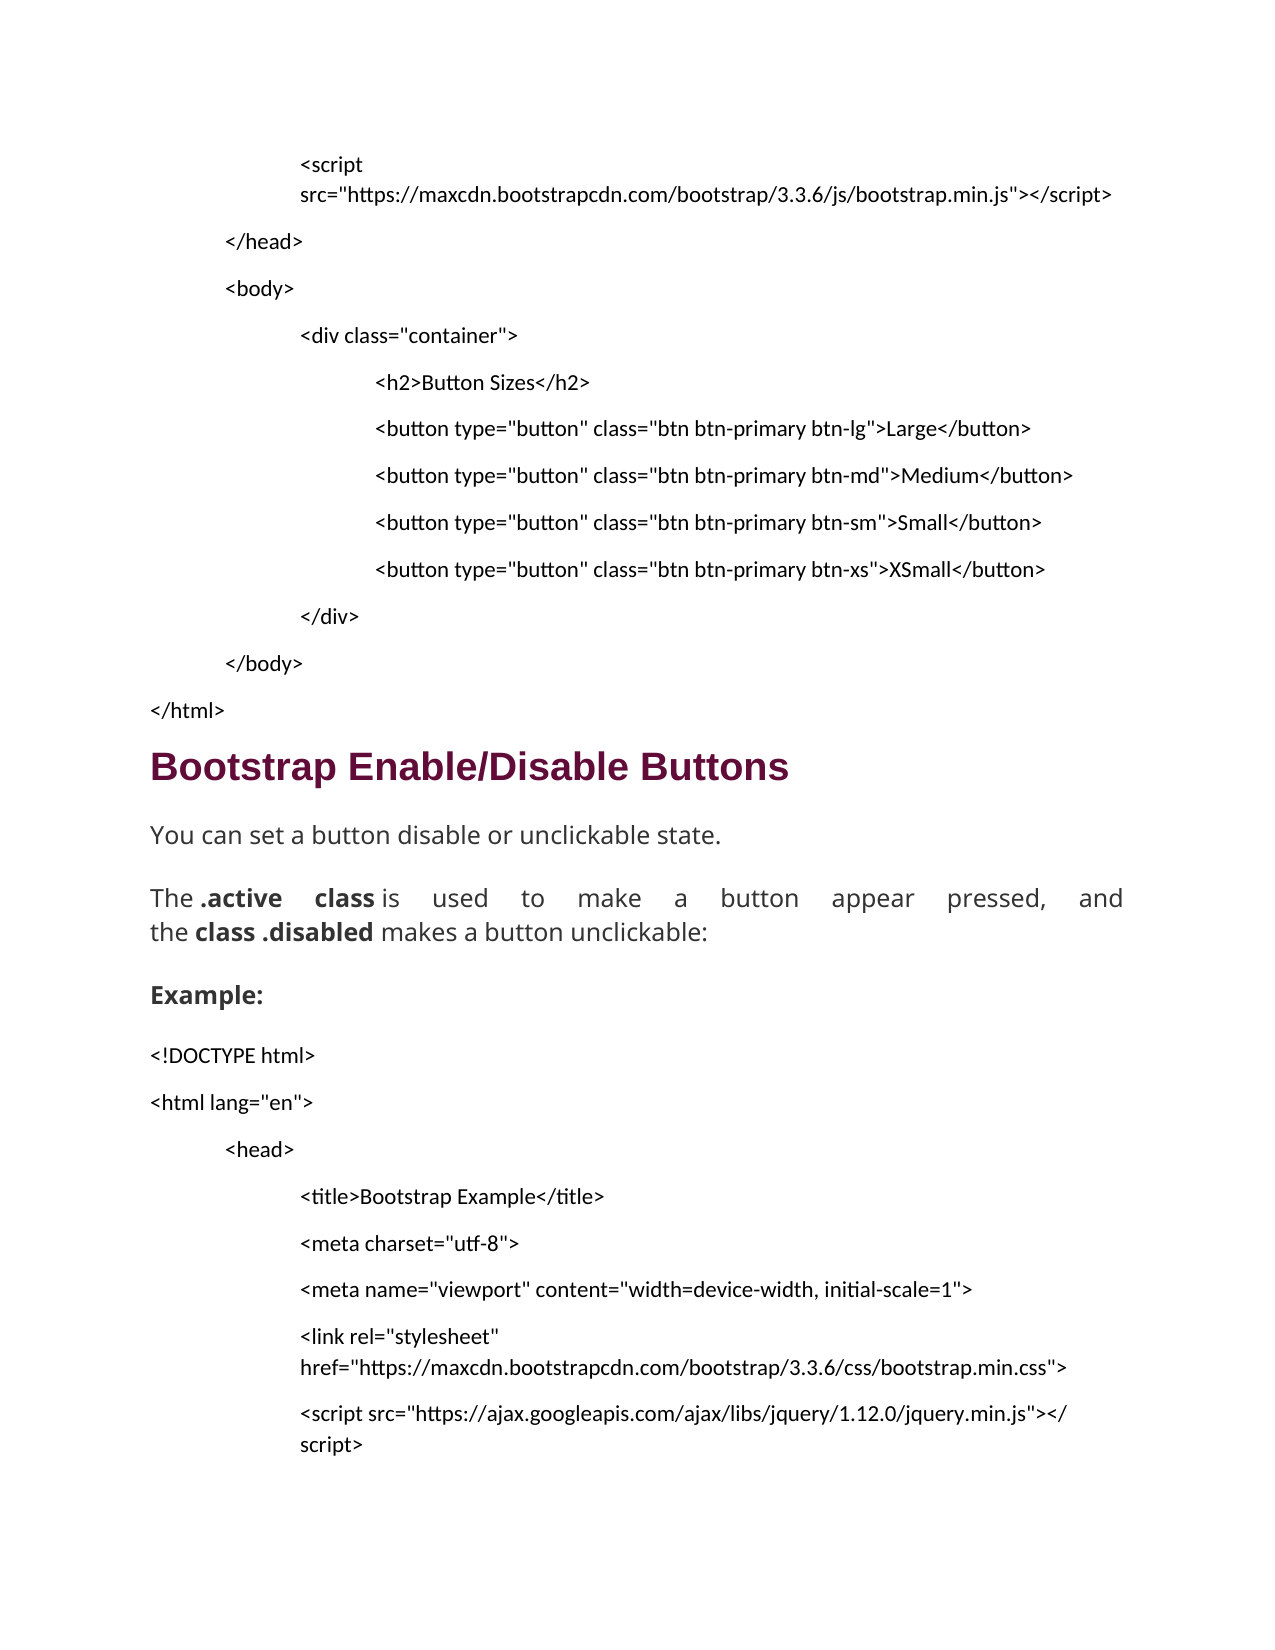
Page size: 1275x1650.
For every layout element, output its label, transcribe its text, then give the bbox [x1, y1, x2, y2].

text <button type="button" class="btn btn-primary btn-md">Medium</button> [150, 461, 1125, 489]
text <body> [150, 274, 1125, 302]
text <button type="button" class="btn btn-primary btn-lg">Large</button> [150, 414, 1125, 443]
text <link rel="stylesheet" href="https://maxcdn.bootstrapcdn.com/bootstrap/3.3.6/css/bootstrap.min.css"> [300, 1322, 1125, 1381]
text <html lang="en"> [150, 1088, 1125, 1116]
text </div> [225, 602, 1125, 630]
text <head> [150, 1135, 1125, 1163]
text <meta name="viewport" content="width=device-width, initial-scale=1"> [150, 1276, 1125, 1304]
text <script src="https://maxcdn.bootstrapcdn.com/bootstrap/3.3.6/js/bootstrap.min.js"></script> [300, 150, 1125, 208]
text You can set a button disable or unclickable state. [150, 817, 1125, 852]
text <script src="https://ajax.googleapis.com/ajax/libs/jquery/1.12.0/jquery.min.js"></script> [300, 1399, 1125, 1458]
text <h2>Button Sizes</h2> [150, 368, 1125, 396]
text </html> [150, 696, 1125, 724]
text <button type="button" class="btn btn-primary btn-sm">Small</button> [150, 508, 1125, 536]
text <meta charset="utf-8"> [150, 1229, 1125, 1257]
text Example: [150, 978, 1125, 1012]
text The .active class is used to make a button appear pressed, and the class .disabled makes a button unclickable: [150, 881, 1125, 949]
text <!DOCTYPE html> [150, 1041, 1125, 1069]
text </body> [150, 649, 1125, 677]
subtitle Bootstrap Enable/Disable Buttons [150, 743, 1125, 788]
text <button type="button" class="btn btn-primary btn-xs">XSmall</button> [150, 555, 1125, 583]
text </head> [150, 227, 1125, 255]
text <div class="container"> [225, 321, 1125, 349]
text <title>Bootstrap Example</title> [150, 1182, 1125, 1210]
